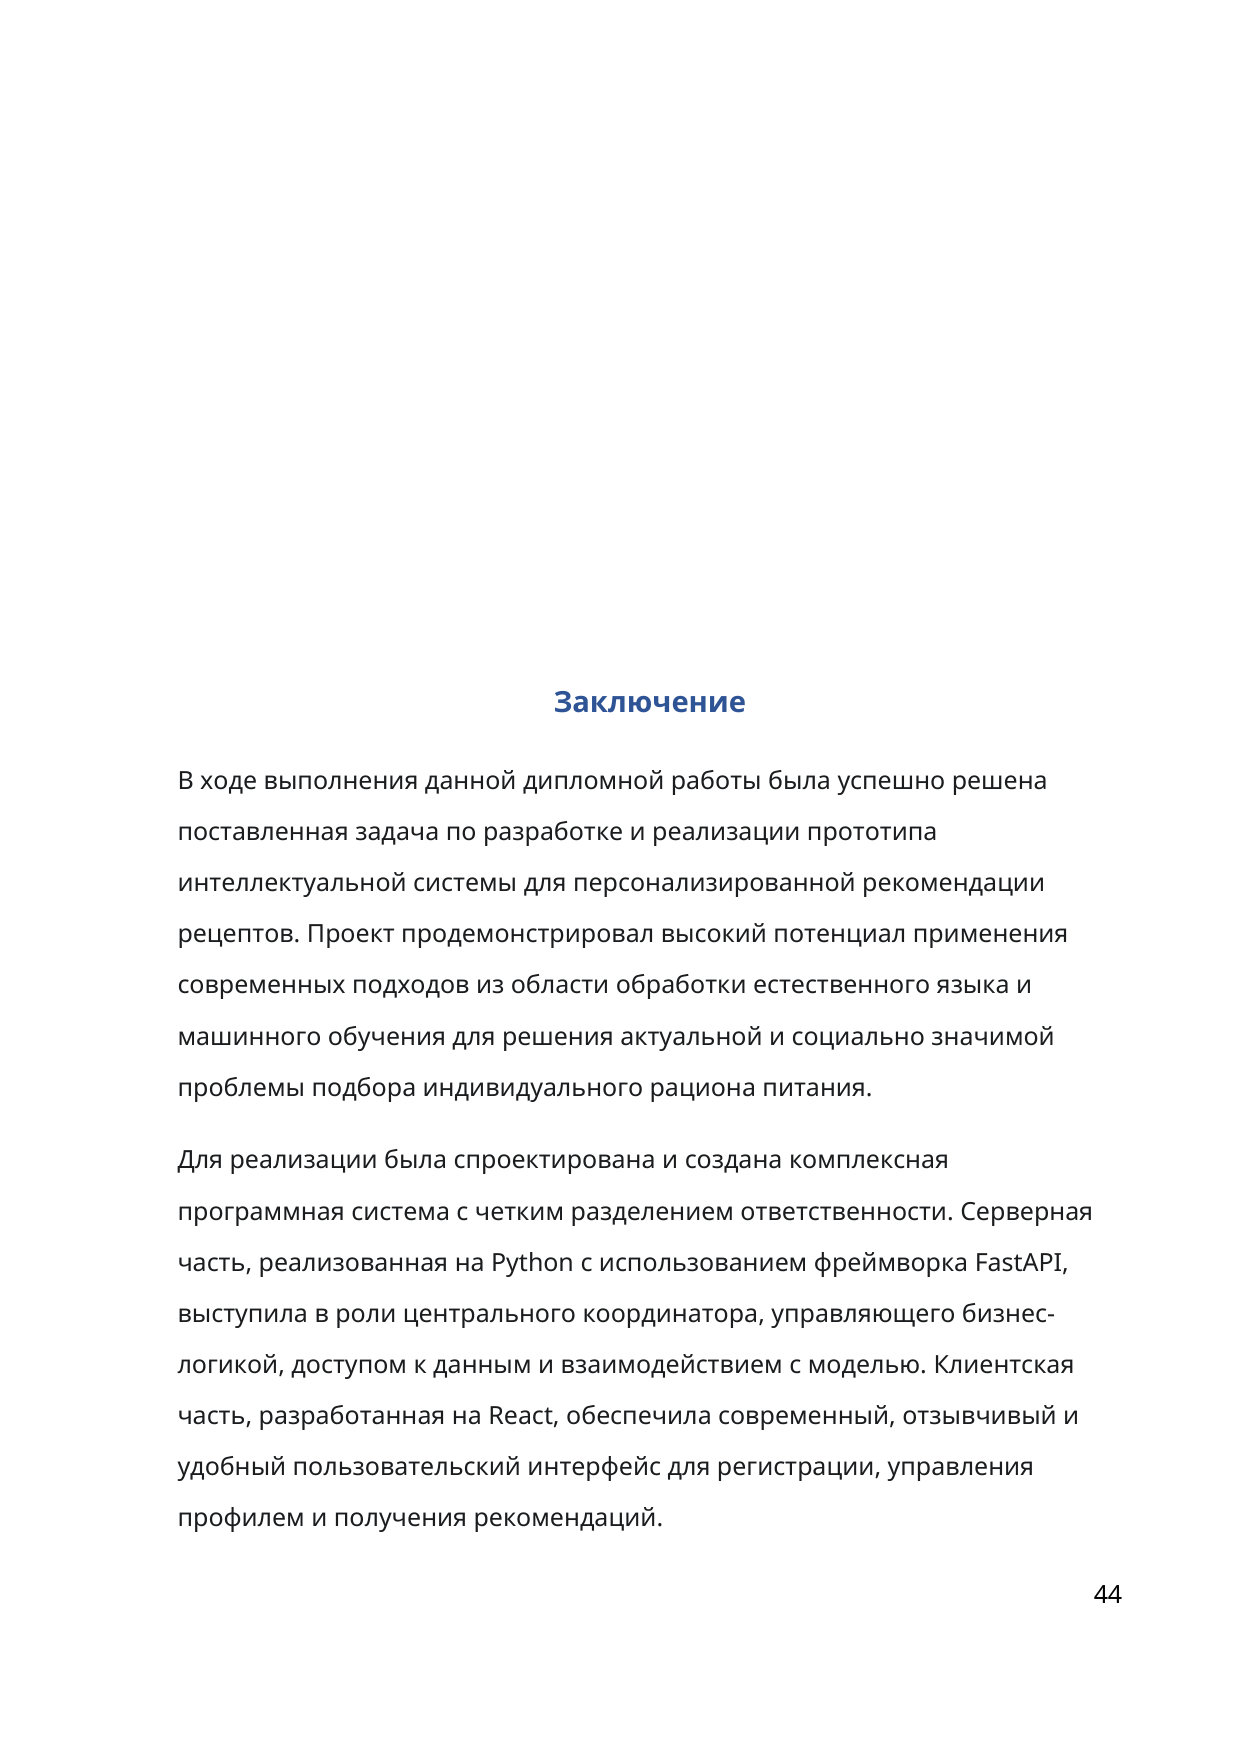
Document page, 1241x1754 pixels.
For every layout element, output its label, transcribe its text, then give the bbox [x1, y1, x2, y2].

subtitle Заключение [177, 682, 1122, 721]
text В ходе выполнения данной дипломной работы была успешно решена поставленная задача по разработке и реализации прототипа интеллектуальной системы для персонализированной рекомендации рецептов. Проект продемонстрировал высокий потенциал применения современных подходов из области обработки естественного языка и машинного обучения для решения актуальной и социально значимой проблемы подбора индивидуального рациона питания. [177, 763, 1122, 1103]
text Для реализации была спроектирована и создана комплексная программная система с четким разделением ответственности. Серверная часть, реализованная на Python с использованием фреймворка FastAPI, выступила в роли центрального координатора, управляющего бизнес-логикой, доступом к данным и взаимодействием с моделью. Клиентская часть, разработанная на React, обеспечила современный, отзывчивый и удобный пользовательский интерфейс для регистрации, управления профилем и получения рекомендаций. [177, 1142, 1122, 1533]
